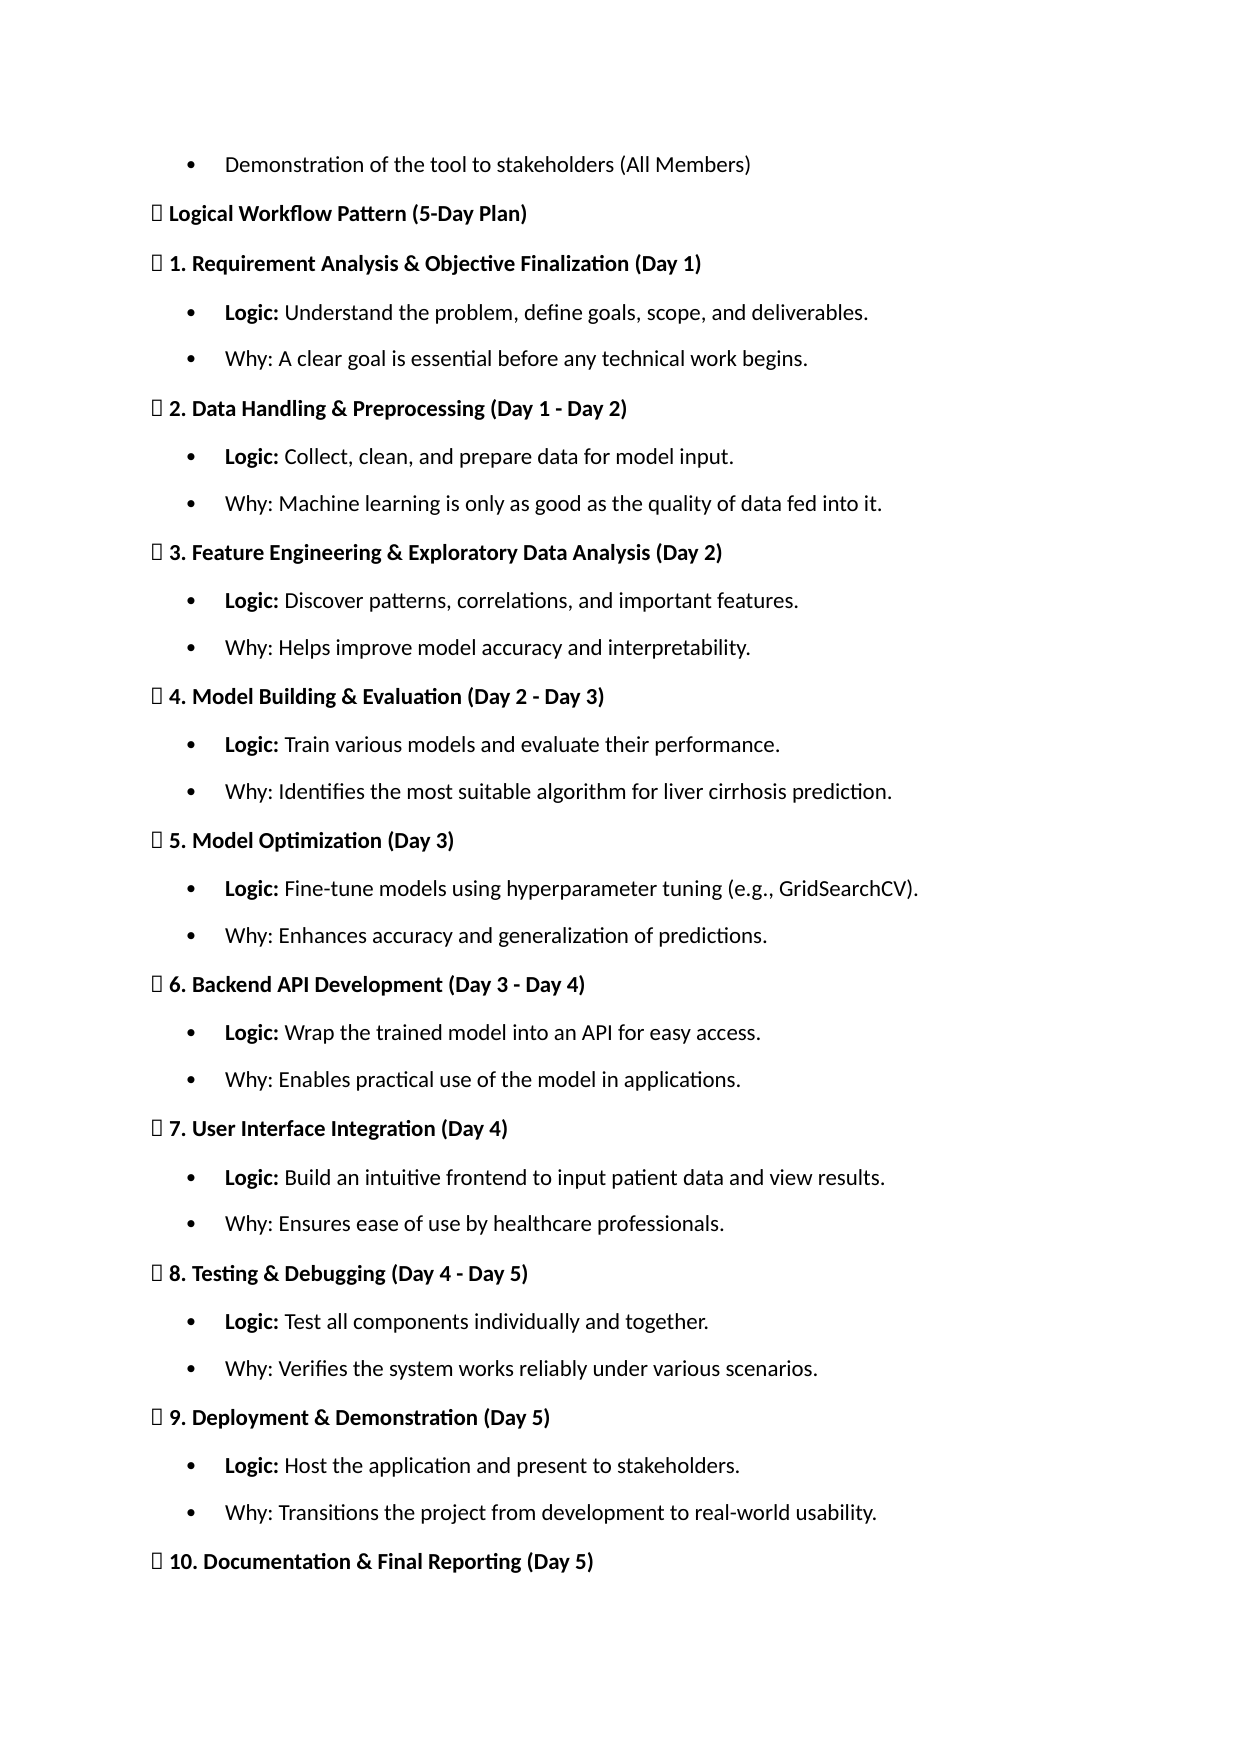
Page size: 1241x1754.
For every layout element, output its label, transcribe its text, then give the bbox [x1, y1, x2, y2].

text 🔹 1. Requirement Analysis & Objective Finalization (Day 1) [150, 247, 1090, 278]
list Logic: Build an intuitive frontend to input patient data and view results. [187, 1163, 1090, 1191]
list Logic: Fine-tune models using hyperparameter tuning (e.g., GridSearchCV). [187, 874, 1090, 902]
list Logic: Train various models and evaluate their performance. [187, 730, 1090, 758]
list Logic: Wrap the trained model into an API for easy access. [187, 1018, 1090, 1047]
text 🔹 4. Model Building & Evaluation (Day 2 - Day 3) [150, 680, 1090, 711]
text 🔹 2. Data Handling & Preprocessing (Day 1 - Day 2) [150, 391, 1090, 423]
list Logic: Test all components individually and together. [187, 1307, 1090, 1335]
list Why: Ensures ease of use by healthcare professionals. [187, 1209, 1090, 1238]
list Logic: Understand the problem, define goals, scope, and deliverables. [187, 298, 1090, 326]
text 🔹 5. Model Optimization (Day 3) [150, 824, 1090, 855]
list Why: Transitions the project from development to real-world usability. [187, 1498, 1090, 1526]
text 🔹 9. Deployment & Demonstration (Day 5) [150, 1401, 1090, 1432]
list Demonstration of the tool to stakeholders (All Members) [187, 150, 1090, 178]
text 🔷 Logical Workflow Pattern (5-Day Plan) [150, 197, 1090, 228]
list Logic: Discover patterns, correlations, and important features. [187, 586, 1090, 614]
list Why: A clear goal is essential before any technical work begins. [187, 344, 1090, 373]
text 🔹 10. Documentation & Final Reporting (Day 5) [150, 1545, 1090, 1576]
text 🔹 8. Testing & Debugging (Day 4 - Day 5) [150, 1256, 1090, 1288]
list Logic: Collect, clean, and prepare data for model input. [187, 442, 1090, 470]
list Why: Identifies the most suitable algorithm for liver cirrhosis prediction. [187, 777, 1090, 805]
list Why: Machine learning is only as good as the quality of data fed into it. [187, 489, 1090, 517]
list Logic: Host the application and present to stakeholders. [187, 1451, 1090, 1479]
text 🔹 7. User Interface Integration (Day 4) [150, 1112, 1090, 1143]
list Why: Enables practical use of the model in applications. [187, 1065, 1090, 1093]
text 🔹 6. Backend API Development (Day 3 - Day 4) [150, 968, 1090, 999]
text 🔹 3. Feature Engineering & Exploratory Data Analysis (Day 2) [150, 536, 1090, 567]
list Why: Verifies the system works reliably under various scenarios. [187, 1354, 1090, 1382]
list Why: Enhances accuracy and generalization of predictions. [187, 921, 1090, 949]
list Why: Helps improve model accuracy and interpretability. [187, 633, 1090, 661]
